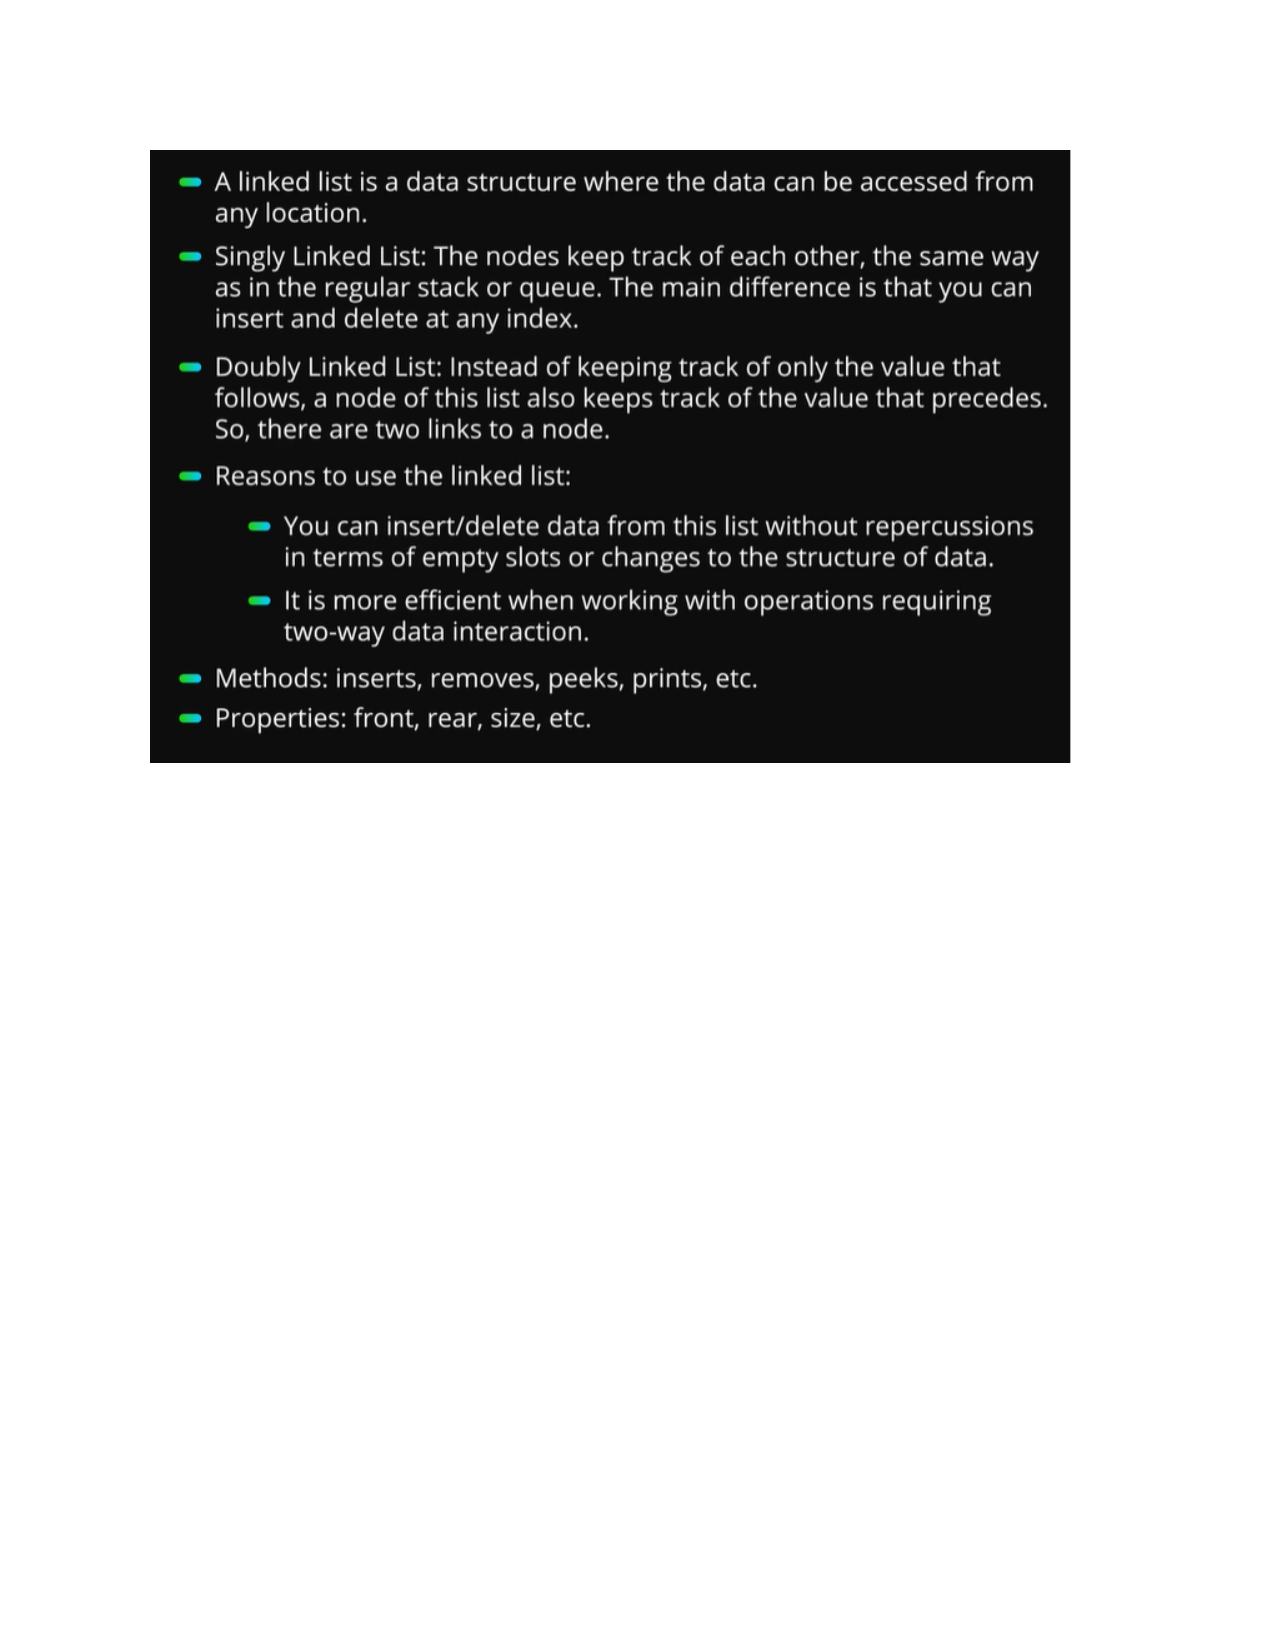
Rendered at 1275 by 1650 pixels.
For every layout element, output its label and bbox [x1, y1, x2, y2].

picture [150, 150, 1071, 763]
